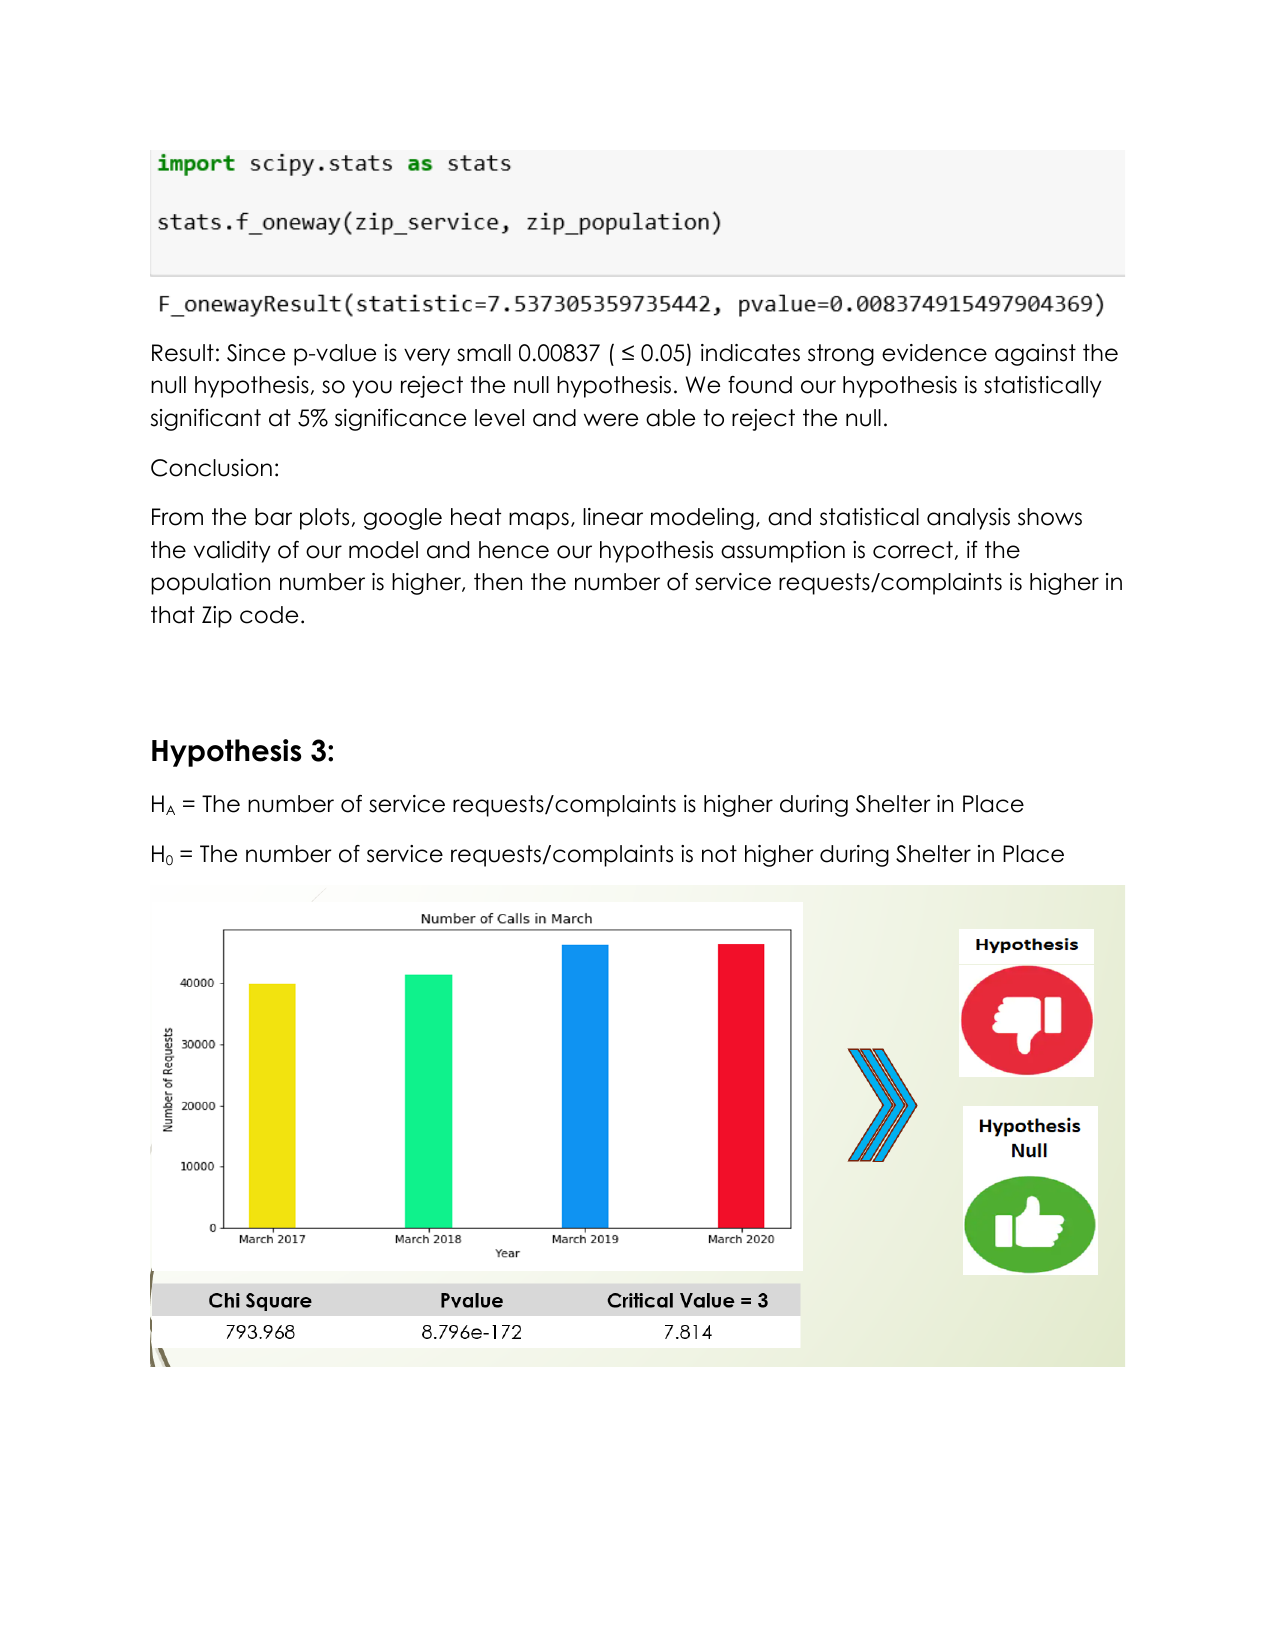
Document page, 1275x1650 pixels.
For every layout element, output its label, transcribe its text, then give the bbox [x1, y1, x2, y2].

picture [150, 885, 1125, 1367]
text From the bar plots, google heat maps, linear modeling, and statistical analysis shows the validity of our model and hence our hypothesis assumption is correct, if the population number is higher, then the number of service requests/complaints is higher in that Zip code. [150, 499, 1125, 630]
text HA = The number of service requests/complaints is higher during Shelter in Place [202, 787, 1125, 819]
text Conclusion: [150, 450, 1125, 483]
text Hypothesis 3: [150, 728, 1125, 770]
text H0 = The number of service requests/complaints is not higher during Shelter in Place [199, 836, 1125, 869]
text Result: Since p-value is very small 0.00837 ( ≤ 0.05) indicates strong evidence against the null hypothesis, so you reject the null hypothesis. We found our hypothesis is statistically significant at 5% significance level and were able to reject the null. [150, 335, 1125, 433]
picture [150, 150, 1125, 332]
